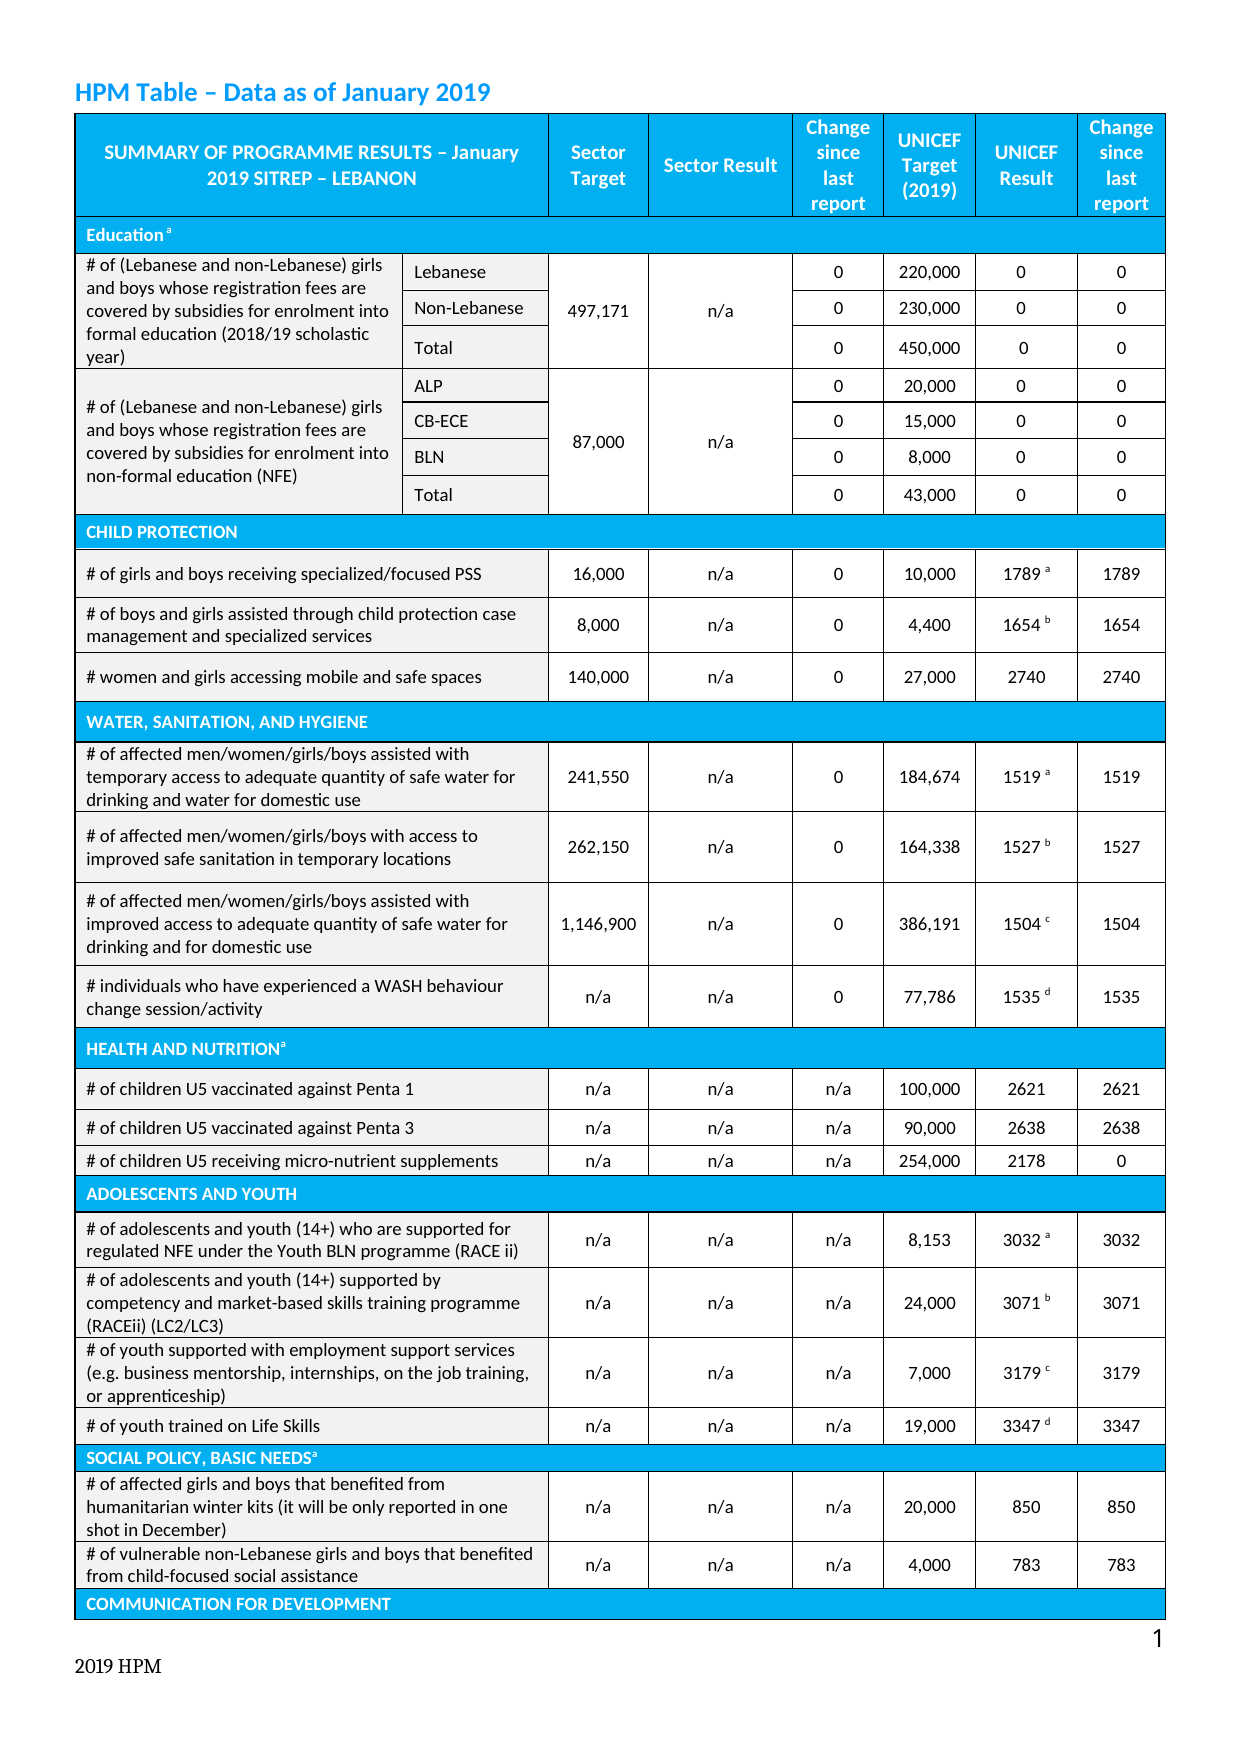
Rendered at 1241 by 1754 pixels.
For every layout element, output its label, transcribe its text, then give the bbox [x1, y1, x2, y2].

table_cell # of affected girls and boys that benefited from humanitarian winter kits (it will be only reported in one shot in December) [76, 1472, 548, 1541]
table_cell 0 [793, 291, 883, 325]
table_header Sector Target [549, 114, 648, 216]
table_cell 1504 [1078, 883, 1165, 965]
table_cell 1519 a [976, 743, 1077, 811]
table_cell n/a [649, 1110, 792, 1145]
table_cell ALP [403, 369, 548, 401]
table_cell n/a [793, 1542, 883, 1587]
table_cell 1504 c [976, 883, 1077, 965]
table_cell 43,000 [884, 476, 975, 513]
table_cell 20,000 [884, 369, 975, 401]
table_cell 4,000 [884, 1542, 975, 1587]
table_cell # of (Lebanese and non-Lebanese) girls and boys whose registration fees are covered by subsidies for enrolment into non-formal education (NFE) [76, 369, 402, 513]
table_cell 0 [976, 439, 1077, 475]
table_cell n/a [793, 1146, 883, 1175]
table_cell 1535 d [976, 966, 1077, 1027]
table_cell 0 [1078, 254, 1165, 289]
table_cell HEALTH AND NUTRITIONa [76, 1028, 1165, 1068]
table_cell n/a [549, 1408, 648, 1444]
table_cell 8,000 [884, 439, 975, 475]
table_cell 3032 a [976, 1213, 1077, 1267]
table_cell n/a [549, 1146, 648, 1175]
table_cell 2638 [1078, 1110, 1165, 1145]
table_cell 1519 [1078, 743, 1165, 811]
table_cell n/a [549, 1069, 648, 1108]
table_cell n/a [793, 1069, 883, 1108]
table_cell CB-ECE [403, 403, 548, 438]
table_cell n/a [549, 966, 648, 1027]
table_cell 0 [793, 883, 883, 965]
table_cell 184,674 [884, 743, 975, 811]
table_cell 1527 b [976, 812, 1077, 882]
table_cell 3032 [1078, 1213, 1165, 1267]
table_cell Lebanese [403, 254, 548, 289]
table_cell 20,000 [884, 1472, 975, 1541]
table_cell # of girls and boys receiving specialized/focused PSS [76, 550, 548, 597]
table_cell n/a [549, 1110, 648, 1145]
table_cell n/a [649, 653, 792, 701]
table_cell # women and girls accessing mobile and safe spaces [76, 653, 548, 701]
table_cell 90,000 [884, 1110, 975, 1145]
table_cell COMMUNICATION FOR DEVELOPMENT [76, 1589, 1165, 1619]
table_cell BLN [403, 439, 548, 475]
table_cell # individuals who have experienced a WASH behaviour change session/activity [76, 966, 548, 1027]
table_cell 15,000 [884, 403, 975, 438]
table_cell # of youth trained on Life Skills [76, 1408, 548, 1444]
table_cell n/a [649, 1069, 792, 1108]
table_cell 0 [976, 369, 1077, 401]
table_cell 850 [976, 1472, 1077, 1541]
table_header SUMMARY OF PROGRAMME RESULTS – January 2019 SITREP – LEBANON [76, 114, 548, 216]
table_cell n/a [549, 1213, 648, 1267]
table_cell 2740 [1078, 653, 1165, 701]
table_cell 27,000 [884, 653, 975, 701]
table_cell 0 [1078, 291, 1165, 325]
table_cell 0 [793, 326, 883, 368]
table_cell 783 [1078, 1542, 1165, 1587]
table_cell 0 [976, 476, 1077, 513]
table_cell 2740 [976, 653, 1077, 701]
table_cell n/a [649, 812, 792, 882]
table_cell # of adolescents and youth (14+) supported by competency and market-based skills training programme (RACEii) (LC2/LC3) [76, 1268, 548, 1337]
table_cell 2621 [1078, 1069, 1165, 1108]
table_cell n/a [649, 1542, 792, 1587]
table_cell 0 [1078, 326, 1165, 368]
table_cell n/a [549, 1542, 648, 1587]
table_cell 0 [1078, 439, 1165, 475]
table_cell Non-Lebanese [403, 291, 548, 325]
table_cell 0 [793, 966, 883, 1027]
table_cell 254,000 [884, 1146, 975, 1175]
table_cell # of children U5 receiving micro-nutrient supplements [76, 1146, 548, 1175]
table_cell Total [403, 476, 548, 513]
table_cell 0 [793, 403, 883, 438]
table_cell # of affected men/women/girls/boys assisted with improved access to adequate quantity of safe water for drinking and for domestic use [76, 883, 548, 965]
table_cell # of affected men/women/girls/boys assisted with temporary access to adequate quantity of safe water for drinking and water for domestic use [76, 743, 548, 811]
text HPM Table – Data as of January 2019 [75, 75, 1165, 108]
table_cell 220,000 [884, 254, 975, 289]
table_cell 0 [1078, 476, 1165, 513]
table_cell 8,000 [549, 598, 648, 652]
table_cell 8,153 [884, 1213, 975, 1267]
table_cell Total [403, 326, 548, 368]
table_header Change since last report [793, 114, 883, 216]
table_cell # of boys and girls assisted through child protection case management and specialized services [76, 598, 548, 652]
table_cell 241,550 [549, 743, 648, 811]
table_cell 100,000 [884, 1069, 975, 1108]
table_cell SOCIAL POLICY, BASIC NEEDSa [76, 1445, 1165, 1471]
table_cell 1535 [1078, 966, 1165, 1027]
table_cell 24,000 [884, 1268, 975, 1337]
table_cell 0 [793, 550, 883, 597]
table_cell 0 [793, 439, 883, 475]
table_cell n/a [549, 1338, 648, 1407]
table_header UNICEF Target (2019) [884, 114, 975, 216]
table_cell 3347 d [976, 1408, 1077, 1444]
table_cell n/a [549, 1268, 648, 1337]
table_cell 0 [793, 598, 883, 652]
table_cell n/a [549, 1472, 648, 1541]
table_cell n/a [649, 1338, 792, 1407]
table_cell # of (Lebanese and non-Lebanese) girls and boys whose registration fees are covered by subsidies for enrolment into formal education (2018/19 scholastic year) [76, 254, 402, 368]
table_cell 4,400 [884, 598, 975, 652]
table_cell 2638 [976, 1110, 1077, 1145]
table_cell 450,000 [884, 326, 975, 368]
table_cell 262,150 [549, 812, 648, 882]
table_cell 0 [793, 369, 883, 401]
table_header Change since last report [1078, 114, 1165, 216]
table_cell 1654 [1078, 598, 1165, 652]
table_cell 0 [793, 812, 883, 882]
table_cell n/a [649, 369, 792, 513]
table_cell 3071 [1078, 1268, 1165, 1337]
table_cell 0 [793, 254, 883, 289]
table_cell 19,000 [884, 1408, 975, 1444]
table_cell 140,000 [549, 653, 648, 701]
table_cell 3179 c [976, 1338, 1077, 1407]
table_cell 0 [976, 326, 1077, 368]
table_cell 0 [793, 476, 883, 513]
table_cell 386,191 [884, 883, 975, 965]
table_cell 3179 [1078, 1338, 1165, 1407]
table_cell 783 [976, 1542, 1077, 1587]
table_cell n/a [793, 1472, 883, 1541]
table_cell n/a [793, 1213, 883, 1267]
table_cell 0 [976, 291, 1077, 325]
table_cell 1527 [1078, 812, 1165, 882]
table_cell 3071 b [976, 1268, 1077, 1337]
table_cell 0 [976, 254, 1077, 289]
table_cell n/a [649, 598, 792, 652]
table_cell 0 [1078, 369, 1165, 401]
table_cell # of children U5 vaccinated against Penta 1 [76, 1069, 548, 1108]
table_cell n/a [649, 743, 792, 811]
table_cell WATER, SANITATION, AND HYGIENE [76, 702, 1165, 741]
table_cell # of vulnerable non-Lebanese girls and boys that benefited from child-focused social assistance [76, 1542, 548, 1587]
table_cell n/a [793, 1110, 883, 1145]
table_cell n/a [649, 1472, 792, 1541]
table_cell n/a [793, 1408, 883, 1444]
table_header UNICEF Result [976, 114, 1077, 216]
table_cell 497,171 [549, 254, 648, 368]
table_cell 10,000 [884, 550, 975, 597]
table_cell 16,000 [549, 550, 648, 597]
table_cell 0 [793, 743, 883, 811]
table_cell 3347 [1078, 1408, 1165, 1444]
table_cell 1,146,900 [549, 883, 648, 965]
table_cell 0 [793, 653, 883, 701]
table_cell n/a [649, 1213, 792, 1267]
table_cell # of affected men/women/girls/boys with access to improved safe sanitation in temporary locations [76, 812, 548, 882]
table_cell 7,000 [884, 1338, 975, 1407]
table_cell 0 [1078, 1146, 1165, 1175]
table_cell n/a [649, 550, 792, 597]
table_cell 230,000 [884, 291, 975, 325]
table_cell n/a [649, 1268, 792, 1337]
table_cell Education a [76, 217, 1165, 253]
table_cell 850 [1078, 1472, 1165, 1541]
table_cell n/a [649, 883, 792, 965]
table_cell n/a [649, 254, 792, 368]
table_cell # of adolescents and youth (14+) who are supported for regulated NFE under the Youth BLN programme (RACE ii) [76, 1213, 548, 1267]
table_cell 1654 b [976, 598, 1077, 652]
table_cell 1789 a [976, 550, 1077, 597]
table_cell n/a [649, 1146, 792, 1175]
table_cell 77,786 [884, 966, 975, 1027]
table_cell CHILD PROTECTION [76, 515, 1165, 548]
table_cell 0 [1078, 403, 1165, 438]
table_cell # of children U5 vaccinated against Penta 3 [76, 1110, 548, 1145]
table_cell # of youth supported with employment support services (e.g. business mentorship, internships, on the job training, or apprenticeship) [76, 1338, 548, 1407]
table_cell n/a [649, 1408, 792, 1444]
table_cell n/a [649, 966, 792, 1027]
table_cell 1789 [1078, 550, 1165, 597]
table_cell 0 [976, 403, 1077, 438]
table_cell n/a [793, 1338, 883, 1407]
table_cell ADOLESCENTS AND YOUTH [76, 1176, 1165, 1211]
table_cell 2178 [976, 1146, 1077, 1175]
table_header Sector Result [649, 114, 792, 216]
table_cell 2621 [976, 1069, 1077, 1108]
table_cell n/a [793, 1268, 883, 1337]
table_cell 164,338 [884, 812, 975, 882]
table_cell 87,000 [549, 369, 648, 513]
